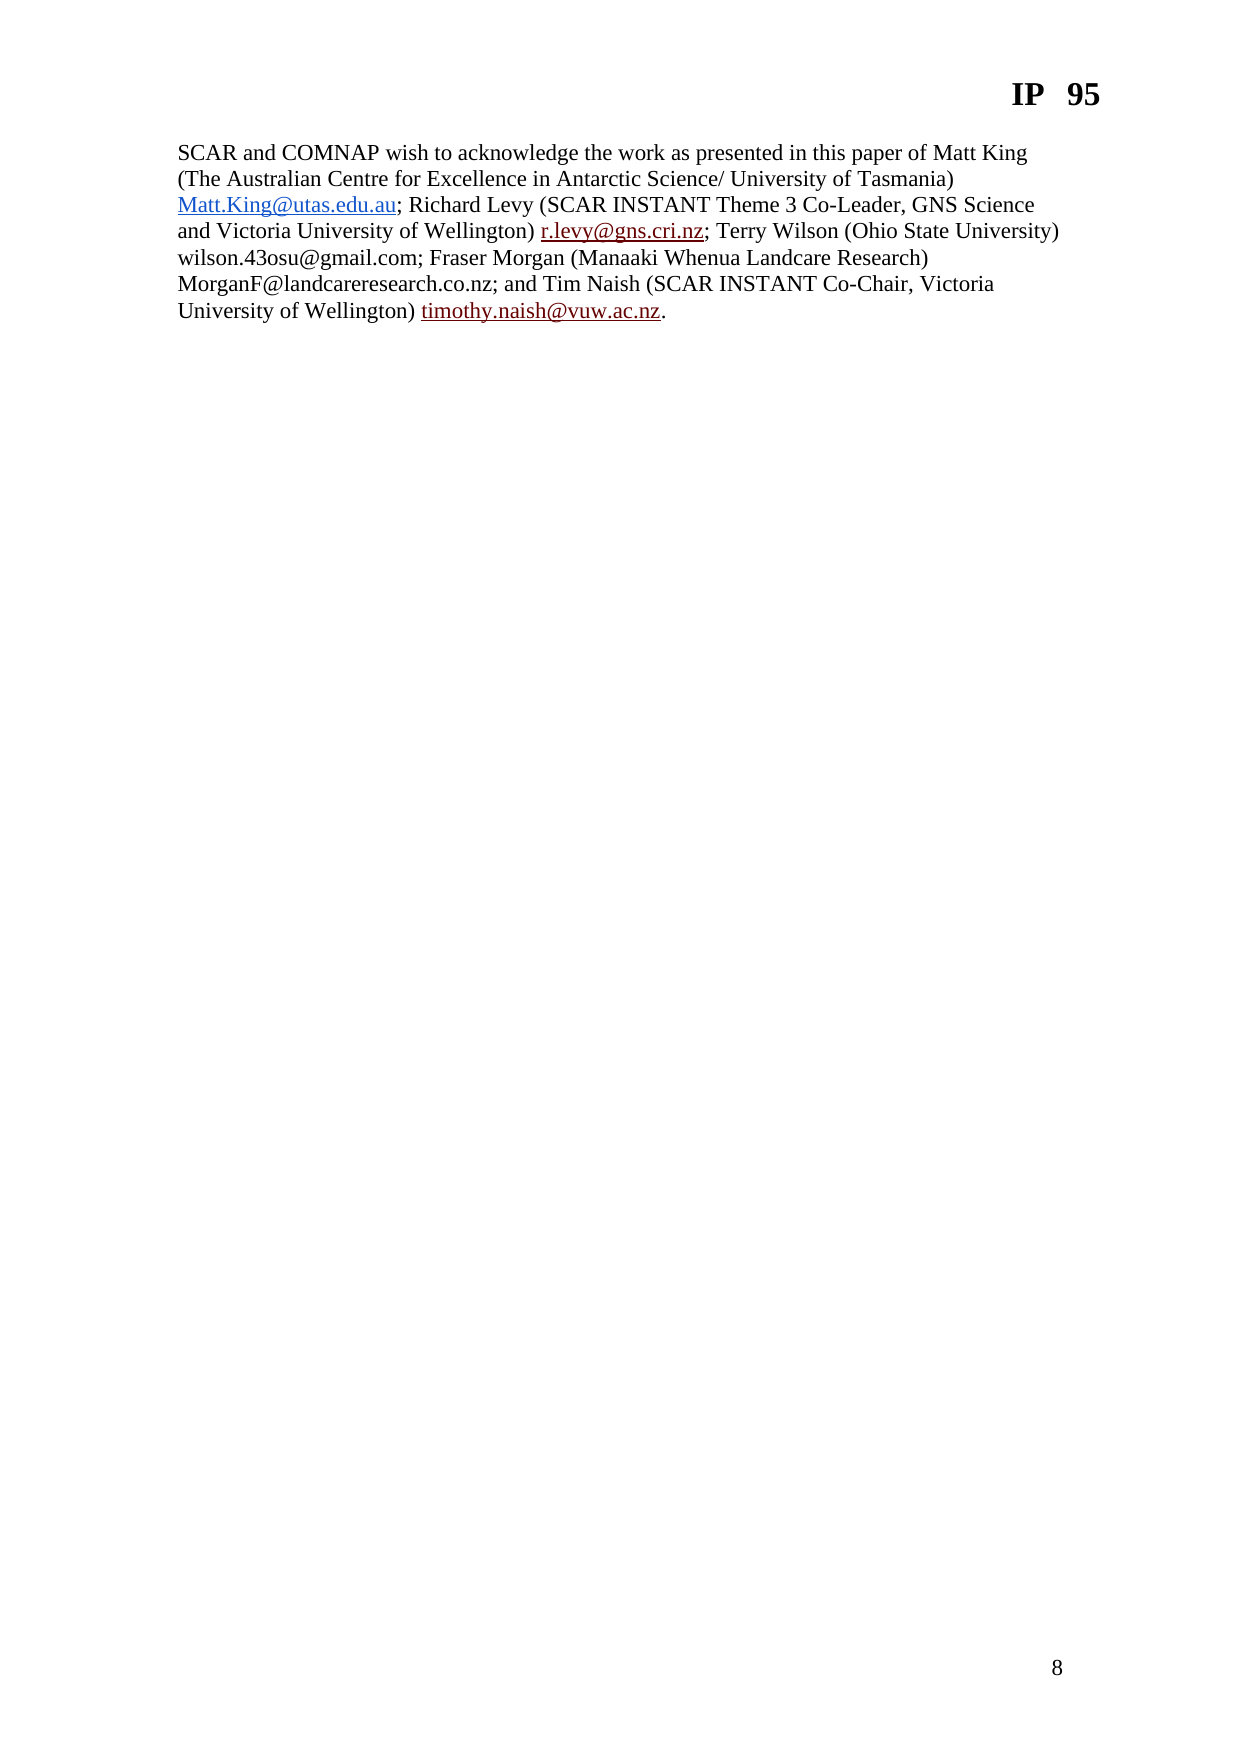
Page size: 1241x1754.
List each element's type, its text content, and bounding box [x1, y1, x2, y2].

text SCAR and COMNAP wish to acknowledge the work as presented in this paper of Matt King (The Australian Centre for Excellence in Antarctic Science/ University of Tasmania) Matt.King@utas.edu.au; Richard Levy (SCAR INSTANT Theme 3 Co-Leader, GNS Science and Victoria University of Wellington) r.levy@gns.cri.nz; Terry Wilson (Ohio State University) wilson.43osu@gmail.com; Fraser Morgan (Manaaki Whenua Landcare Research) MorganF@landcareresearch.co.nz; and Tim Naish (SCAR INSTANT Co-Chair, Victoria University of Wellington) timothy.naish@vuw.ac.nz. [177, 138, 1063, 323]
